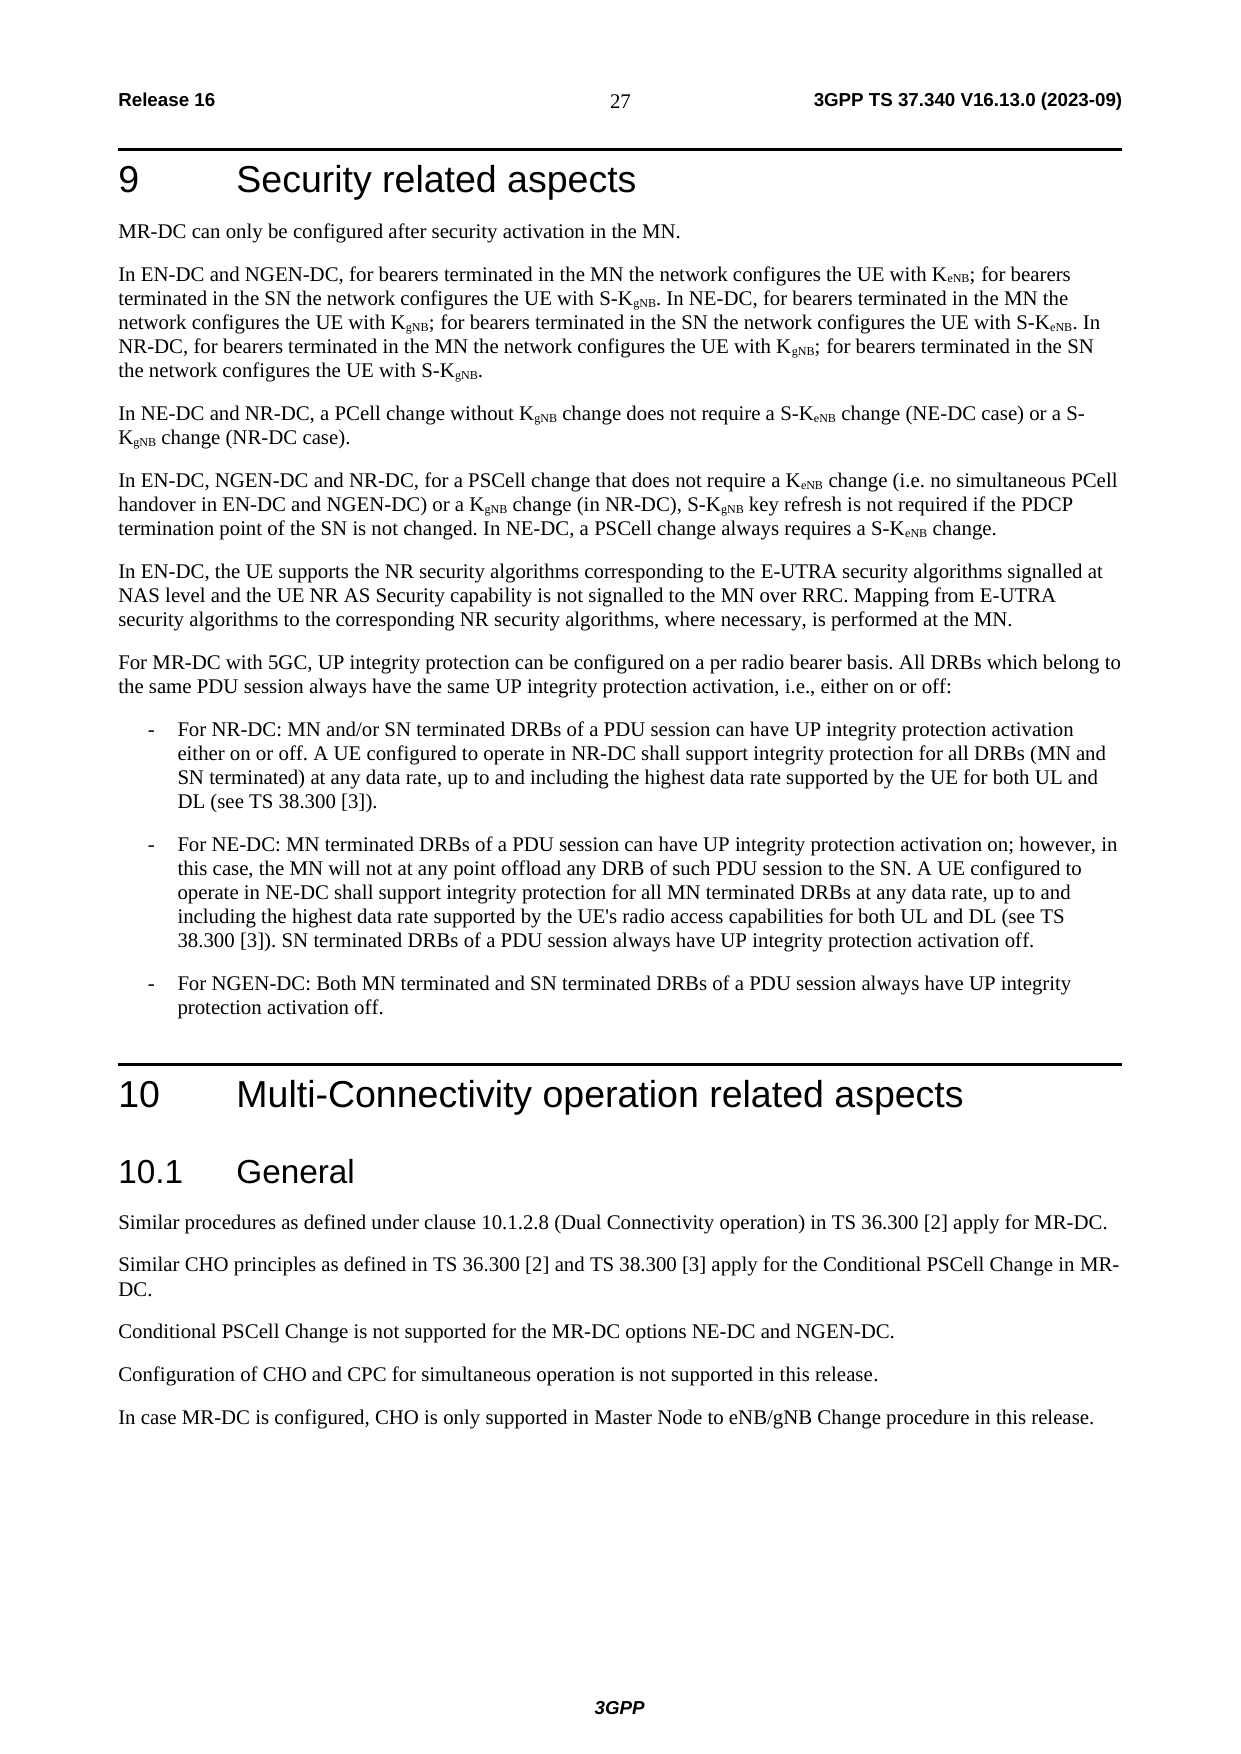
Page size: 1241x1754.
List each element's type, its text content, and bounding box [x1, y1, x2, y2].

text - For NE-DC: MN terminated DRBs of a PDU session can have UP integrity protection activation on; however, in this case, the MN will not at any point offload any DRB of such PDU session to the SN. A UE configured to operate in NE-DC shall support integrity protection for all MN terminated DRBs at any data rate, up to and including the highest data rate supported by the UE's radio access capabilities for both UL and DL (see TS 38.300 [3]). SN terminated DRBs of a PDU session always have UP integrity protection activation off. [148, 831, 1122, 952]
text MR-DC can only be configured after security activation in the MN. [118, 219, 1122, 243]
text In EN-DC and NGEN-DC, for bearers terminated in the MN the network configures the UE with KeNB; for bearers terminated in the SN the network configures the UE with S-KgNB. In NE-DC, for bearers terminated in the MN the network configures the UE with KgNB; for bearers terminated in the SN the network configures the UE with S-KeNB. In NR-DC, for bearers terminated in the MN the network configures the UE with KgNB; for bearers terminated in the SN the network configures the UE with S-KgNB. [118, 262, 1122, 382]
subtitle 10.1 General [118, 1152, 1122, 1191]
text Similar CHO principles as defined in TS 36.300 [2] and TS 38.300 [3] apply for the Conditional PSCell Change in MR-DC. [118, 1252, 1122, 1301]
text For MR-DC with 5GC, UP integrity protection can be configured on a per radio bearer basis. All DRBs which belong to the same PDU session always have the same UP integrity protection activation, i.e., either on or off: [118, 649, 1122, 698]
text In EN-DC, NGEN-DC and NR-DC, for a PSCell change that does not require a KeNB change (i.e. no simultaneous PCell handover in EN-DC and NGEN-DC) or a KgNB change (in NR-DC), S-KgNB key refresh is not required if the PDCP termination point of the SN is not changed. In NE-DC, a PSCell change always requires a S-KeNB change. [118, 468, 1122, 540]
text In case MR-DC is configured, CHO is only supported in Master Node to eNB/gNB Change procedure in this release. [118, 1405, 1122, 1429]
subtitle 9 Security related aspects [118, 151, 1122, 200]
subtitle 10 Multi-Connectivity operation related aspects [118, 1066, 1122, 1115]
text Configuration of CHO and CPC for simultaneous operation is not supported in this release. [118, 1362, 1122, 1386]
text In NE-DC and NR-DC, a PCell change without KgNB change does not require a S-KeNB change (NE-DC case) or a S-KgNB change (NR-DC case). [118, 401, 1122, 449]
text - For NR-DC: MN and/or SN terminated DRBs of a PDU session can have UP integrity protection activation either on or off. A UE configured to operate in NR-DC shall support integrity protection for all DRBs (MN and SN terminated) at any data rate, up to and including the highest data rate supported by the UE for both UL and DL (see TS 38.300 [3]). [148, 716, 1122, 813]
text - For NGEN-DC: Both MN terminated and SN terminated DRBs of a PDU session always have UP integrity protection activation off. [148, 971, 1122, 1019]
text Similar procedures as defined under clause 10.1.2.8 (Dual Connectivity operation) in TS 36.300 [2] apply for MR-DC. [118, 1209, 1122, 1234]
text In EN-DC, the UE supports the NR security algorithms corresponding to the E-UTRA security algorithms signalled at NAS level and the UE NR AS Security capability is not signalled to the MN over RRC. Mapping from E-UTRA security algorithms to the corresponding NR security algorithms, where necessary, is performed at the MN. [118, 559, 1122, 631]
text Conditional PSCell Change is not supported for the MR-DC options NE-DC and NGEN-DC. [118, 1319, 1122, 1343]
